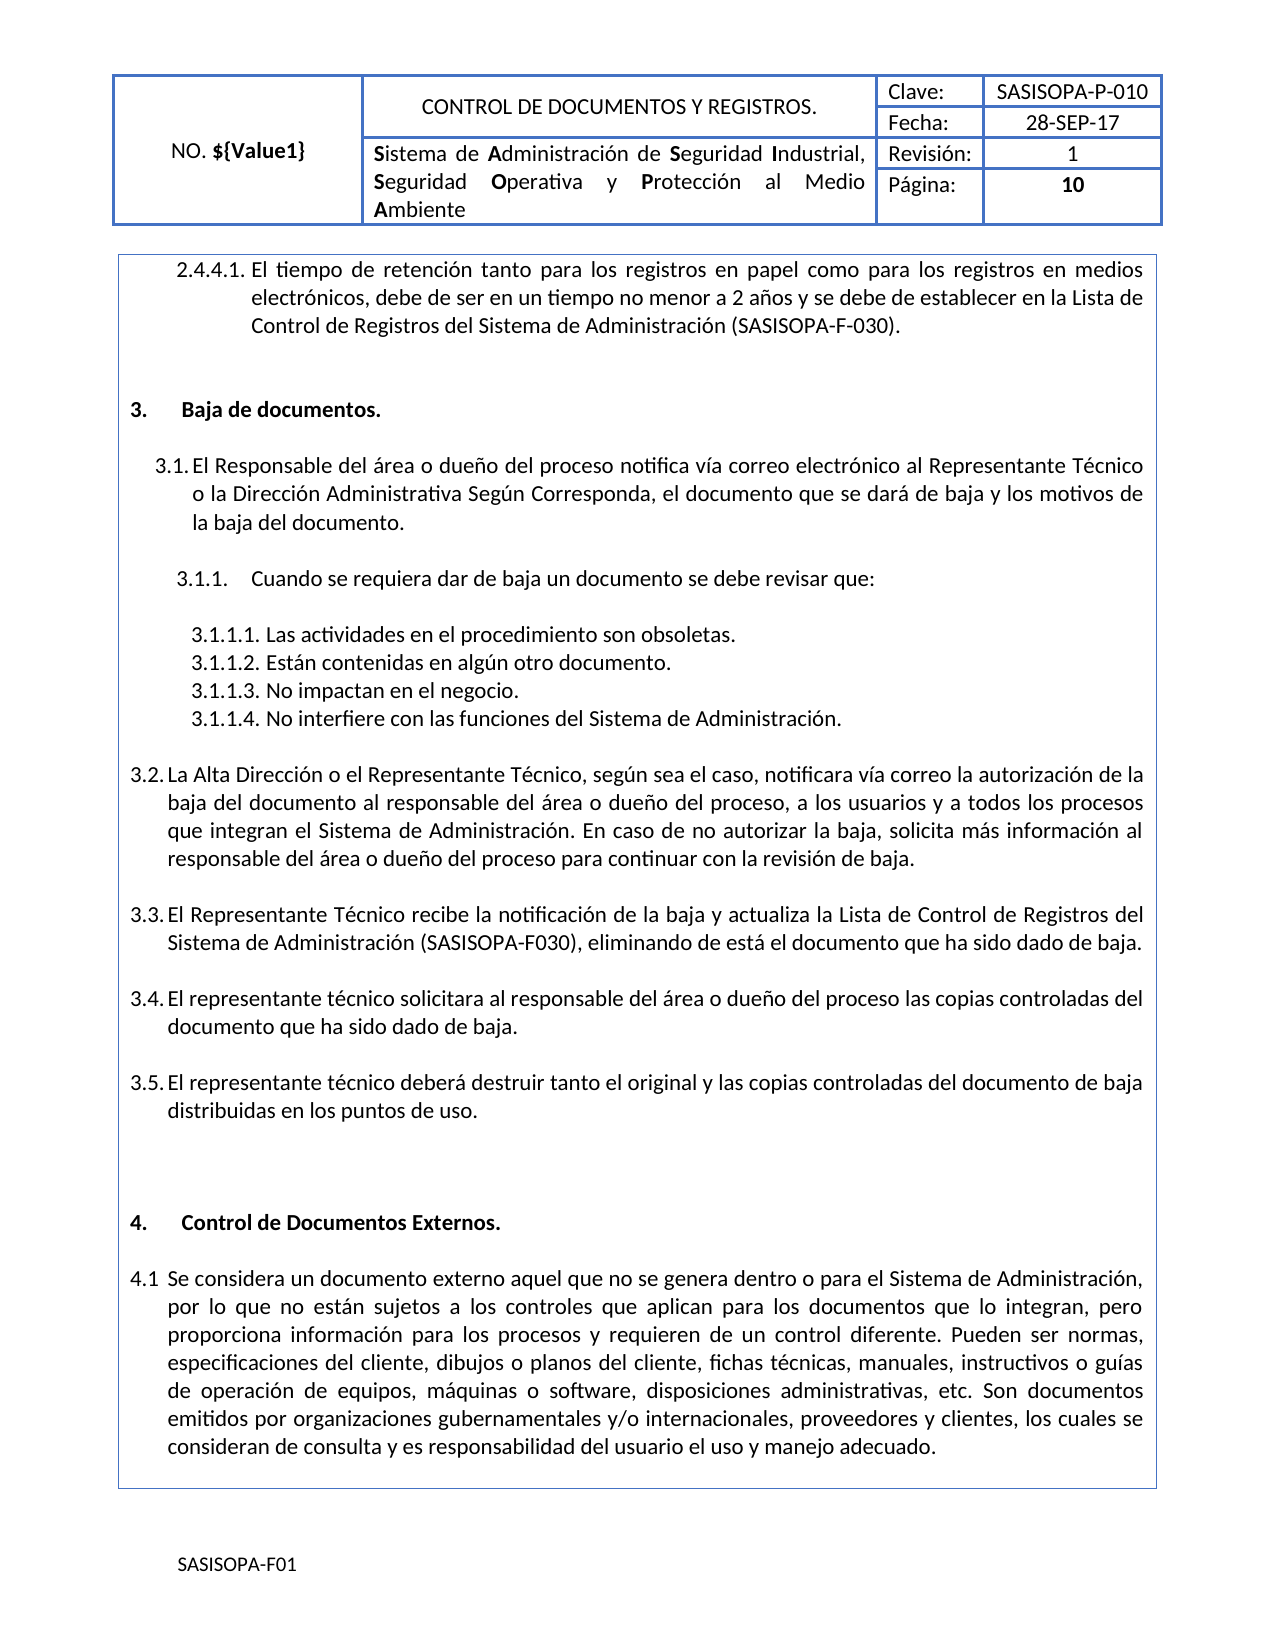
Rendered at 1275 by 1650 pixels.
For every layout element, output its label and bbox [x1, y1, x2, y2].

table_cell [119, 255, 1156, 1488]
